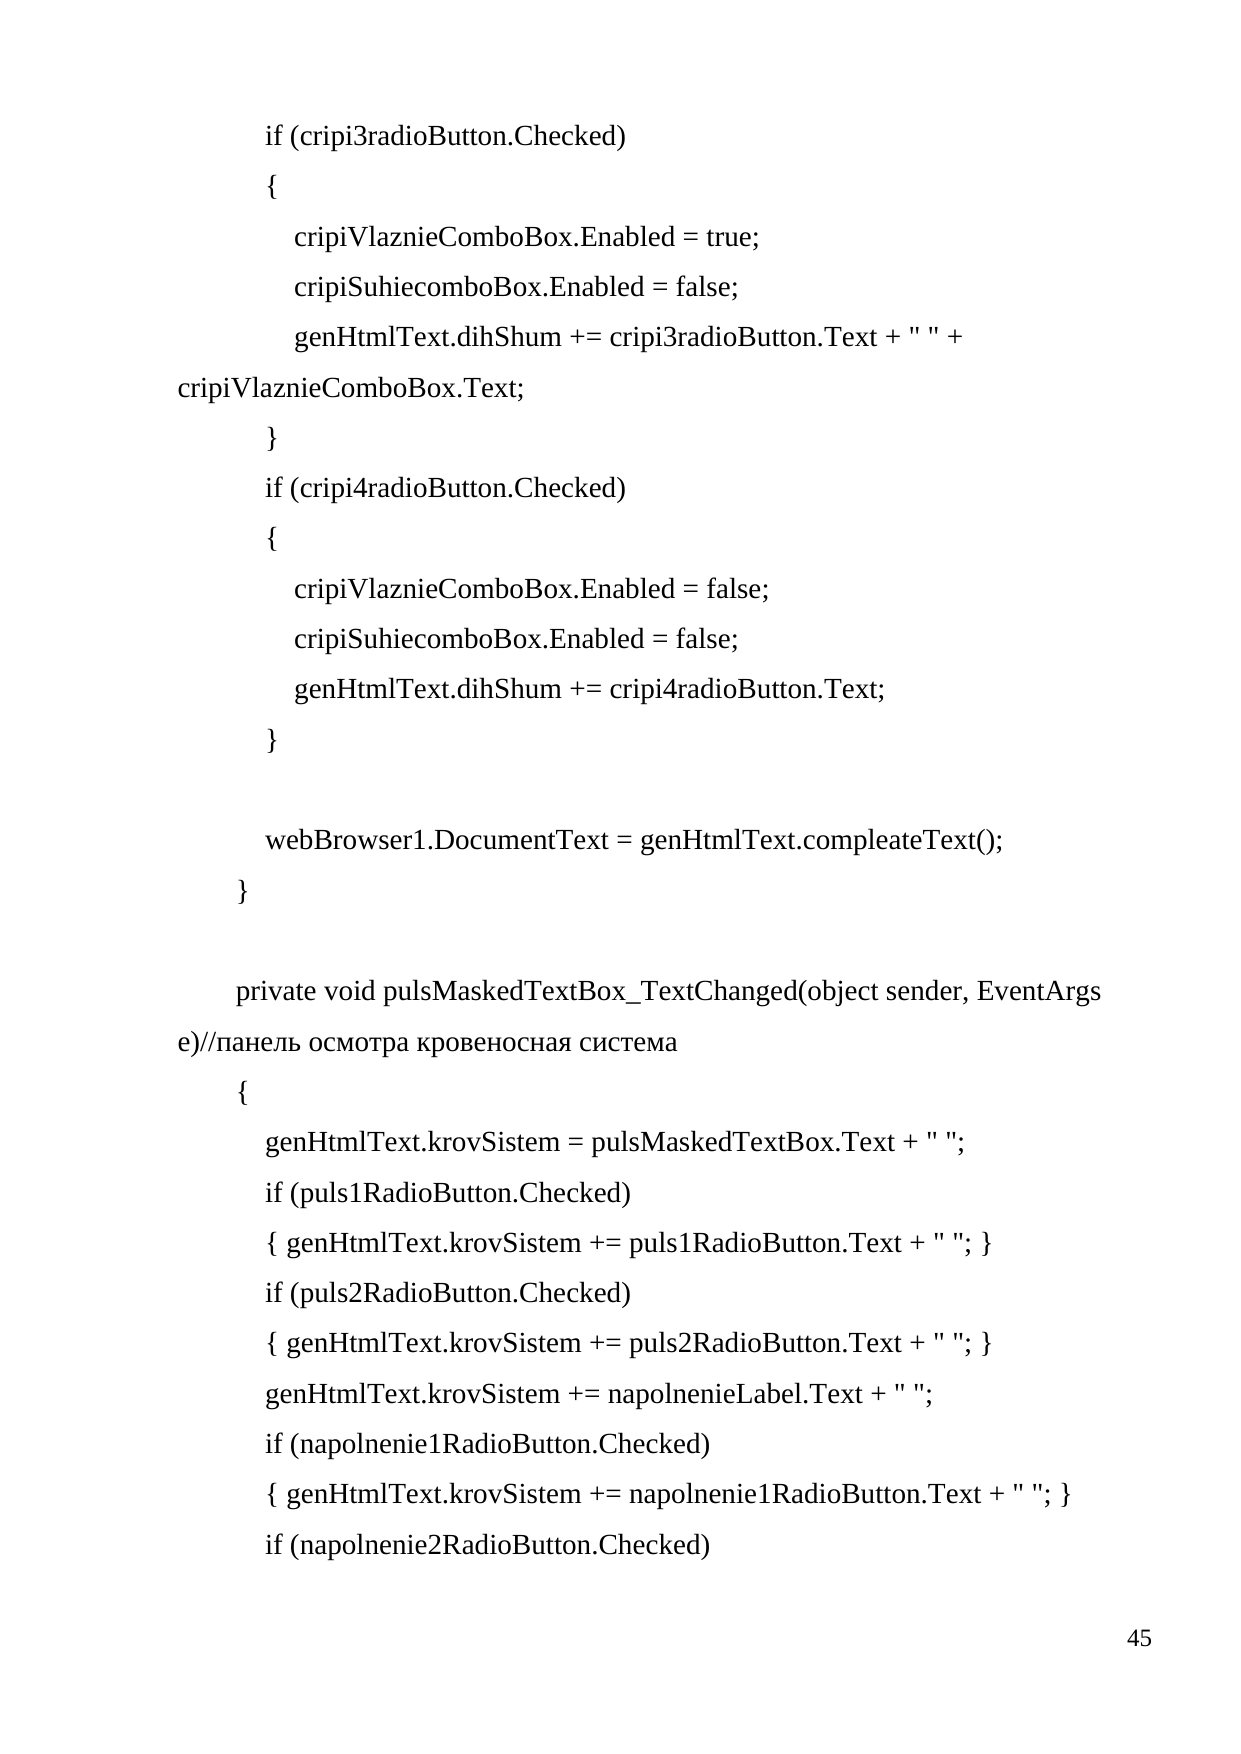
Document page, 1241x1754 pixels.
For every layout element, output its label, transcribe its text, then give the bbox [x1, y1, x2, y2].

text if (napolnenie2RadioButton.Checked) [177, 1527, 1152, 1560]
text { genHtmlText.krovSistem += puls1RadioButton.Text + " "; } [177, 1225, 1152, 1258]
text webBrowser1.DocumentText = genHtmlText.compleateText(); [177, 822, 1152, 856]
text { [177, 1074, 1152, 1108]
text genHtmlText.dihShum += cripi4radioButton.Text; [177, 672, 1152, 705]
text genHtmlText.krovSistem += napolnenieLabel.Text + " "; [177, 1376, 1152, 1409]
text } [177, 420, 1152, 453]
text } [177, 873, 1152, 906]
text } [177, 722, 1152, 755]
text { genHtmlText.krovSistem += puls2RadioButton.Text + " "; } [177, 1326, 1152, 1359]
text cripiVlaznieComboBox.Enabled = false; [177, 571, 1152, 604]
text if (puls2RadioButton.Checked) [177, 1275, 1152, 1309]
text if (cripi3radioButton.Checked) [177, 118, 1152, 152]
text private void pulsMaskedTextBox_TextChanged(object sender, EventArgs e)//панель осмотра кровеносная система [177, 973, 1152, 1057]
text { genHtmlText.krovSistem += napolnenie1RadioButton.Text + " "; } [177, 1477, 1152, 1510]
text if (puls1RadioButton.Checked) [177, 1175, 1152, 1208]
text if (napolnenie1RadioButton.Checked) [177, 1426, 1152, 1460]
text genHtmlText.dihShum += cripi3radioButton.Text + " " + cripiVlaznieComboBox.Text; [177, 319, 1152, 403]
text genHtmlText.krovSistem = pulsMaskedTextBox.Text + " "; [177, 1124, 1152, 1158]
text cripiVlaznieComboBox.Enabled = true; [177, 219, 1152, 252]
text { [177, 521, 1152, 554]
text cripiSuhiecomboBox.Enabled = false; [177, 621, 1152, 655]
text cripiSuhiecomboBox.Enabled = false; [177, 269, 1152, 303]
text { [177, 168, 1152, 202]
text if (cripi4radioButton.Checked) [177, 470, 1152, 504]
